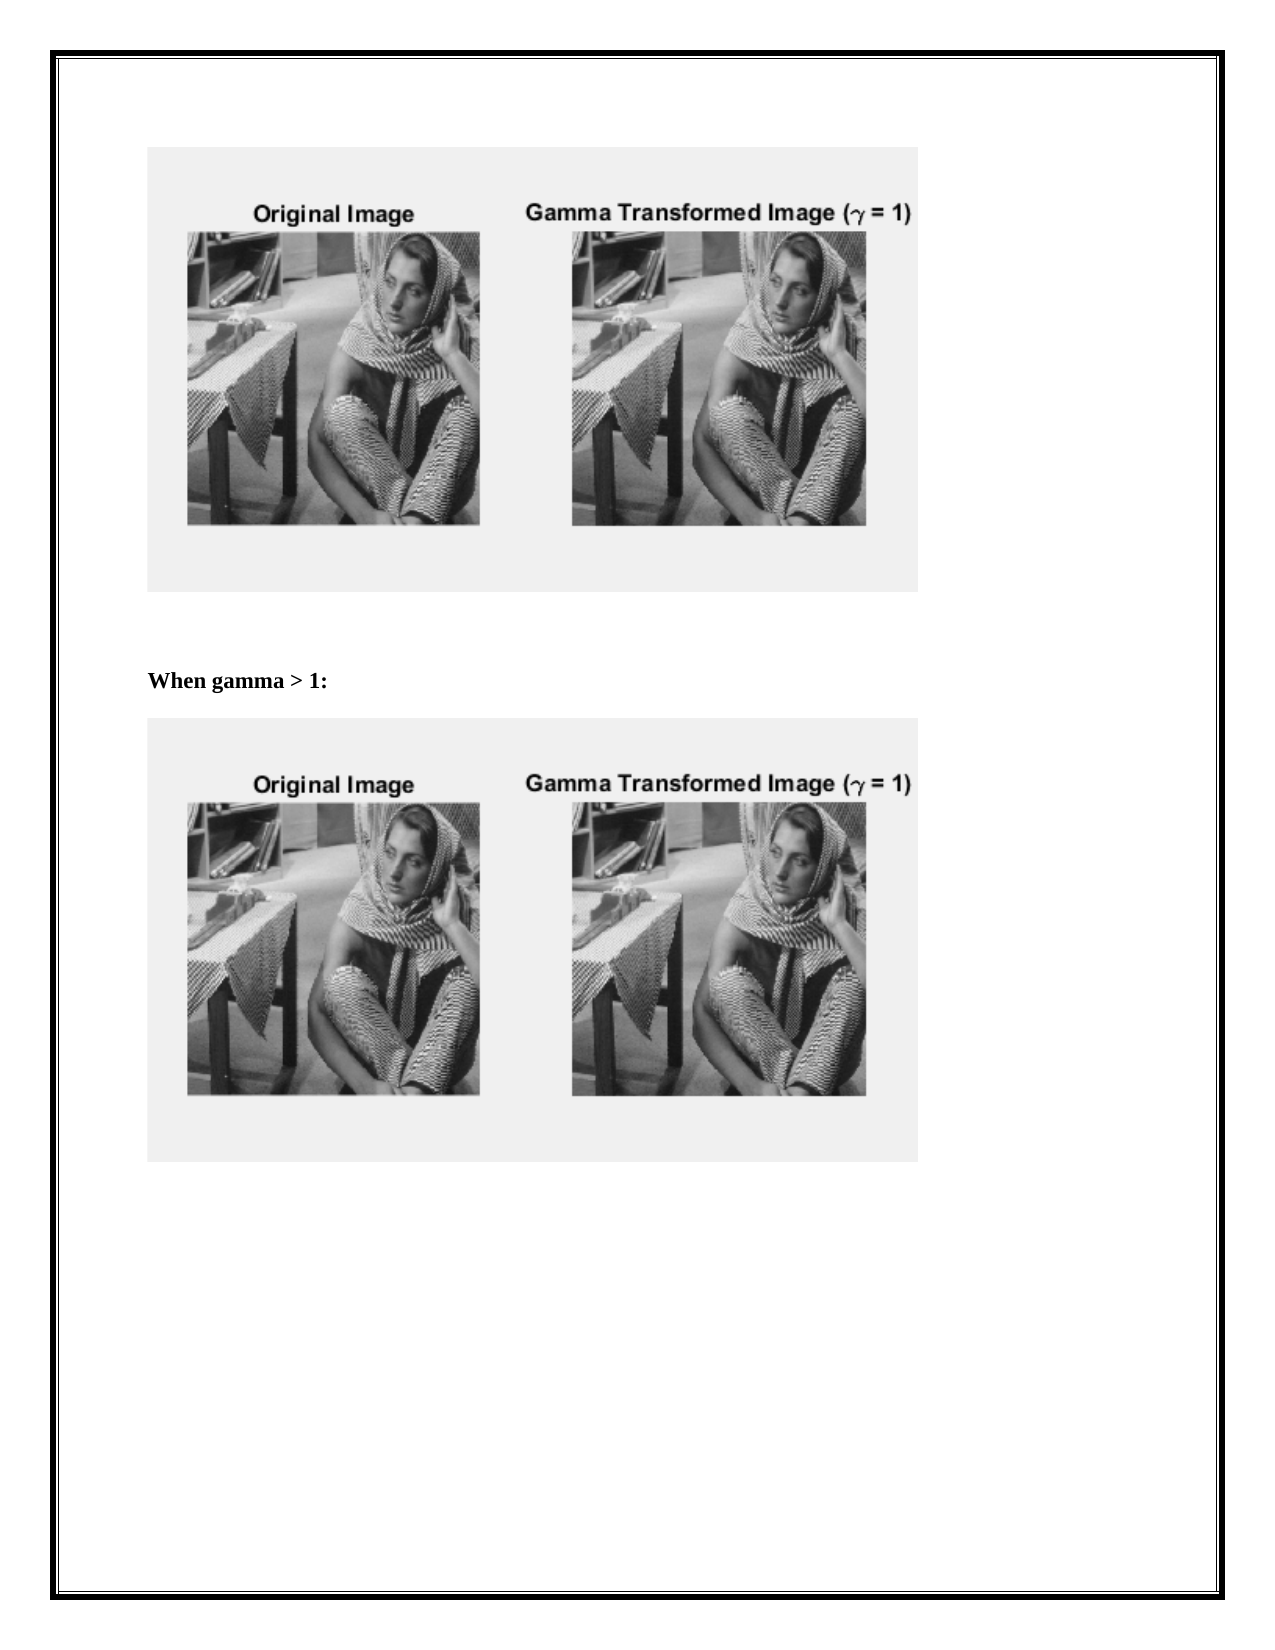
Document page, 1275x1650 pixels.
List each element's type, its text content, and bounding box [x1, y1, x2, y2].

text When gamma > 1: [147, 667, 1127, 694]
picture [147, 147, 918, 592]
picture [147, 718, 918, 1162]
